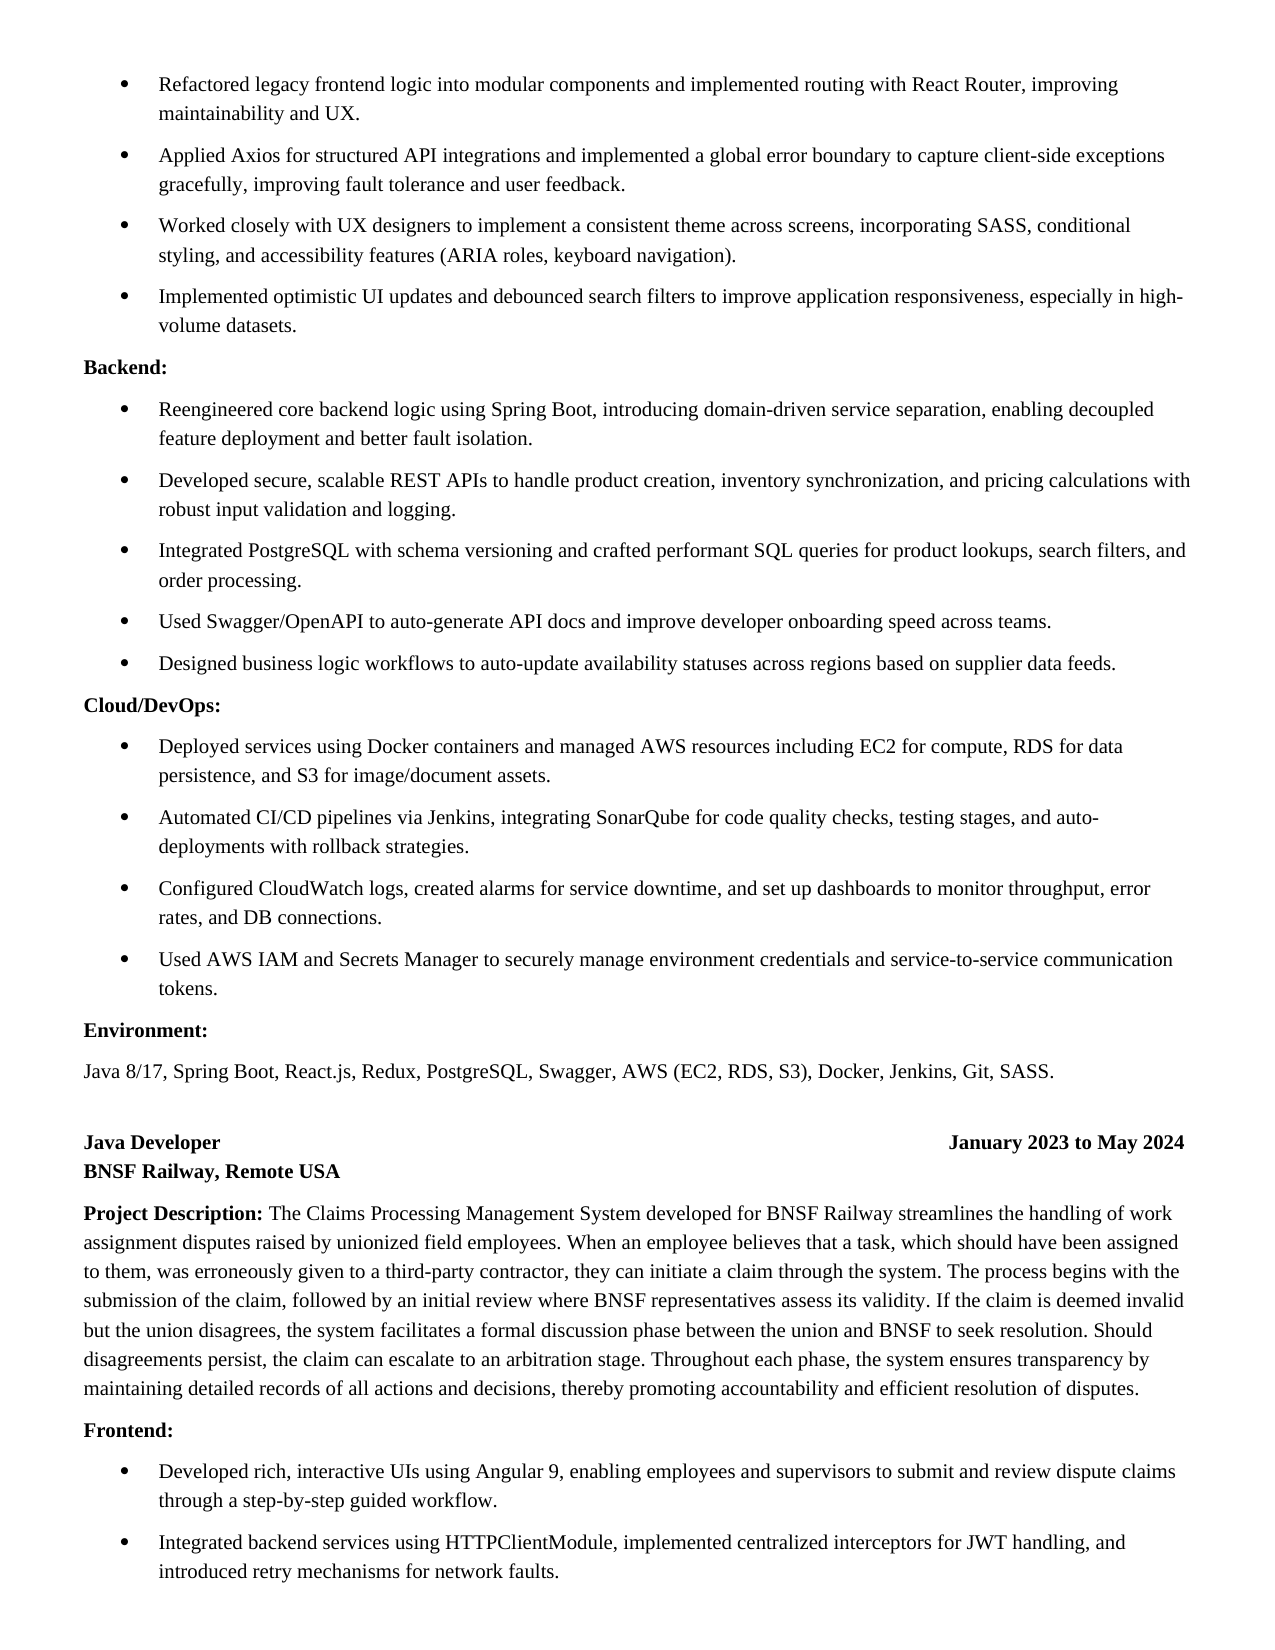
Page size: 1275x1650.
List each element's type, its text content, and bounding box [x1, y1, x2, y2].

list Integrated backend services using HTTPClientModule, implemented centralized interceptors for JWT handling, and introduced retry mechanisms for network faults. [121, 1525, 1192, 1583]
text Cloud/DevOps: [83, 687, 1192, 717]
list Developed secure, scalable REST APIs to handle product creation, inventory synchronization, and pricing calculations with robust input validation and logging. [121, 462, 1192, 521]
text BNSF Railway, Remote USA [83, 1154, 1192, 1183]
list Implemented optimistic UI updates and debounced search filters to improve application responsiveness, especially in high-volume datasets. [121, 279, 1192, 337]
list Reengineered core backend logic using Spring Boot, introducing domain-driven service separation, enabling decoupled feature deployment and better fault isolation. [121, 392, 1192, 450]
text Java 8/17, Spring Boot, React.js, Redux, PostgreSQL, Swagger, AWS (EC2, RDS, S3), Docker, Jenkins, Git, SASS. [83, 1054, 1192, 1112]
text Frontend: [83, 1412, 1192, 1442]
list Used Swagger/OpenAPI to auto-generate API docs and improve developer onboarding speed across teams. [121, 604, 1192, 633]
list Developed rich, interactive UIs using Angular 9, enabling employees and supervisors to submit and review dispute claims through a step-by-step guided workflow. [121, 1454, 1192, 1512]
text Java Developer January 2023 to May 2024 [83, 1125, 1192, 1154]
list Worked closely with UX designers to implement a consistent theme across screens, incorporating SASS, conditional styling, and accessibility features (ARIA roles, keyboard navigation). [121, 208, 1192, 267]
list Used AWS IAM and Secrets Manager to securely manage environment credentials and service-to-service communication tokens. [121, 942, 1192, 1000]
list Integrated PostgreSQL with schema versioning and crafted performant SQL queries for product lookups, search filters, and order processing. [121, 533, 1192, 592]
list Applied Axios for structured API integrations and implemented a global error boundary to capture client-side exceptions gracefully, improving fault tolerance and user feedback. [121, 137, 1192, 196]
list Automated CI/CD pipelines via Jenkins, integrating SonarQube for code quality checks, testing stages, and auto-deployments with rollback strategies. [121, 800, 1192, 858]
text Environment: [83, 1012, 1192, 1042]
text Project Description: The Claims Processing Management System developed for BNSF Railway streamlines the handling of work assignment disputes raised by unionized field employees. When an employee believes that a task, which should have been assigned to them, was erroneously given to a third-party contractor, they can initiate a claim through the system. The process begins with the submission of the claim, followed by an initial review where BNSF representatives assess its validity. If the claim is deemed invalid but the union disagrees, the system facilitates a formal discussion phase between the union and BNSF to seek resolution. Should disagreements persist, the claim can escalate to an arbitration stage. Throughout each phase, the system ensures transparency by maintaining detailed records of all actions and decisions, thereby promoting accountability and efficient resolution of disputes. [83, 1196, 1192, 1400]
list Designed business logic workflows to auto-update availability statuses across regions based on supplier data feeds. [121, 646, 1192, 675]
list Refactored legacy frontend logic into modular components and implemented routing with React Router, improving maintainability and UX. [121, 67, 1192, 125]
text Backend: [83, 350, 1192, 379]
list Configured CloudWatch logs, created alarms for service downtime, and set up dashboards to monitor throughput, error rates, and DB connections. [121, 871, 1192, 929]
list Deployed services using Docker containers and managed AWS resources including EC2 for compute, RDS for data persistence, and S3 for image/document assets. [121, 729, 1192, 787]
